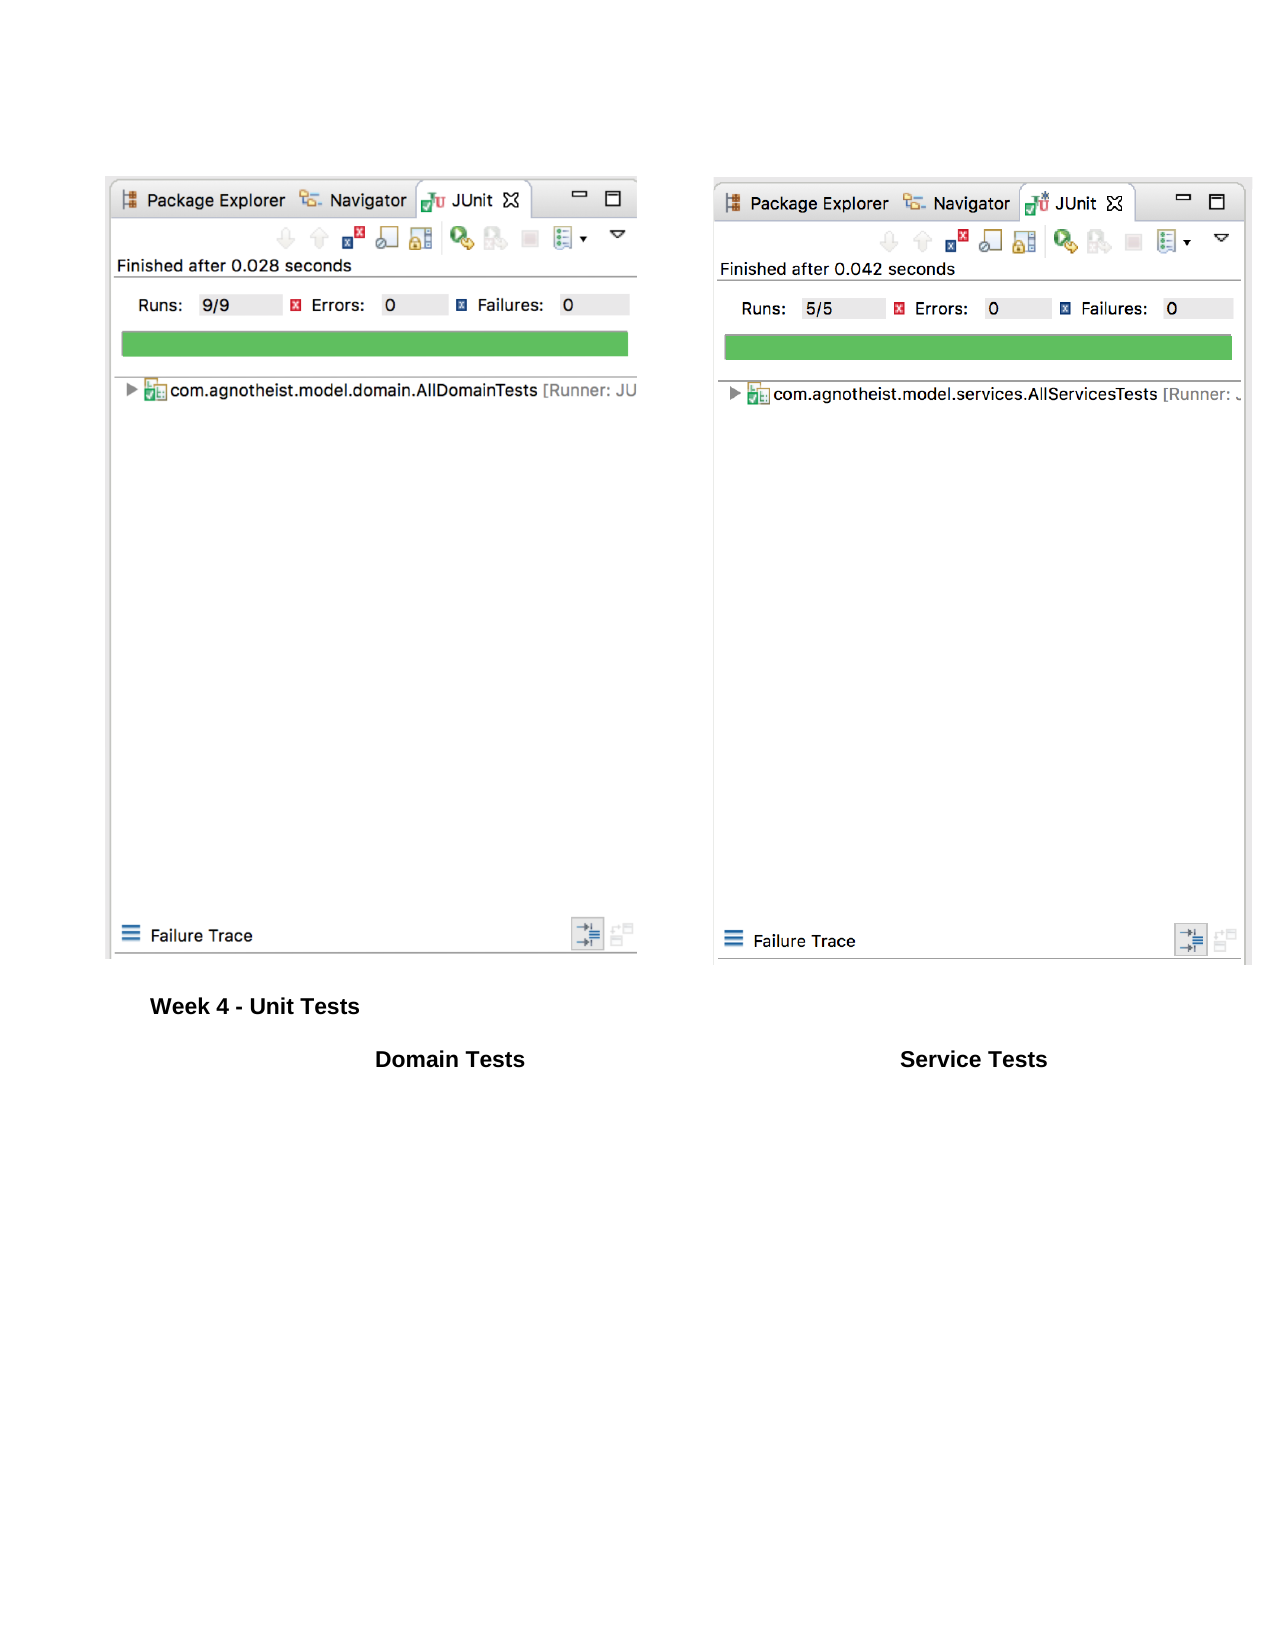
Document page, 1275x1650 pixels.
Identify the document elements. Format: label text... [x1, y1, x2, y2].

text Domain Tests Service Tests [150, 1046, 1125, 1072]
picture [105, 176, 637, 959]
picture [712, 177, 1253, 965]
